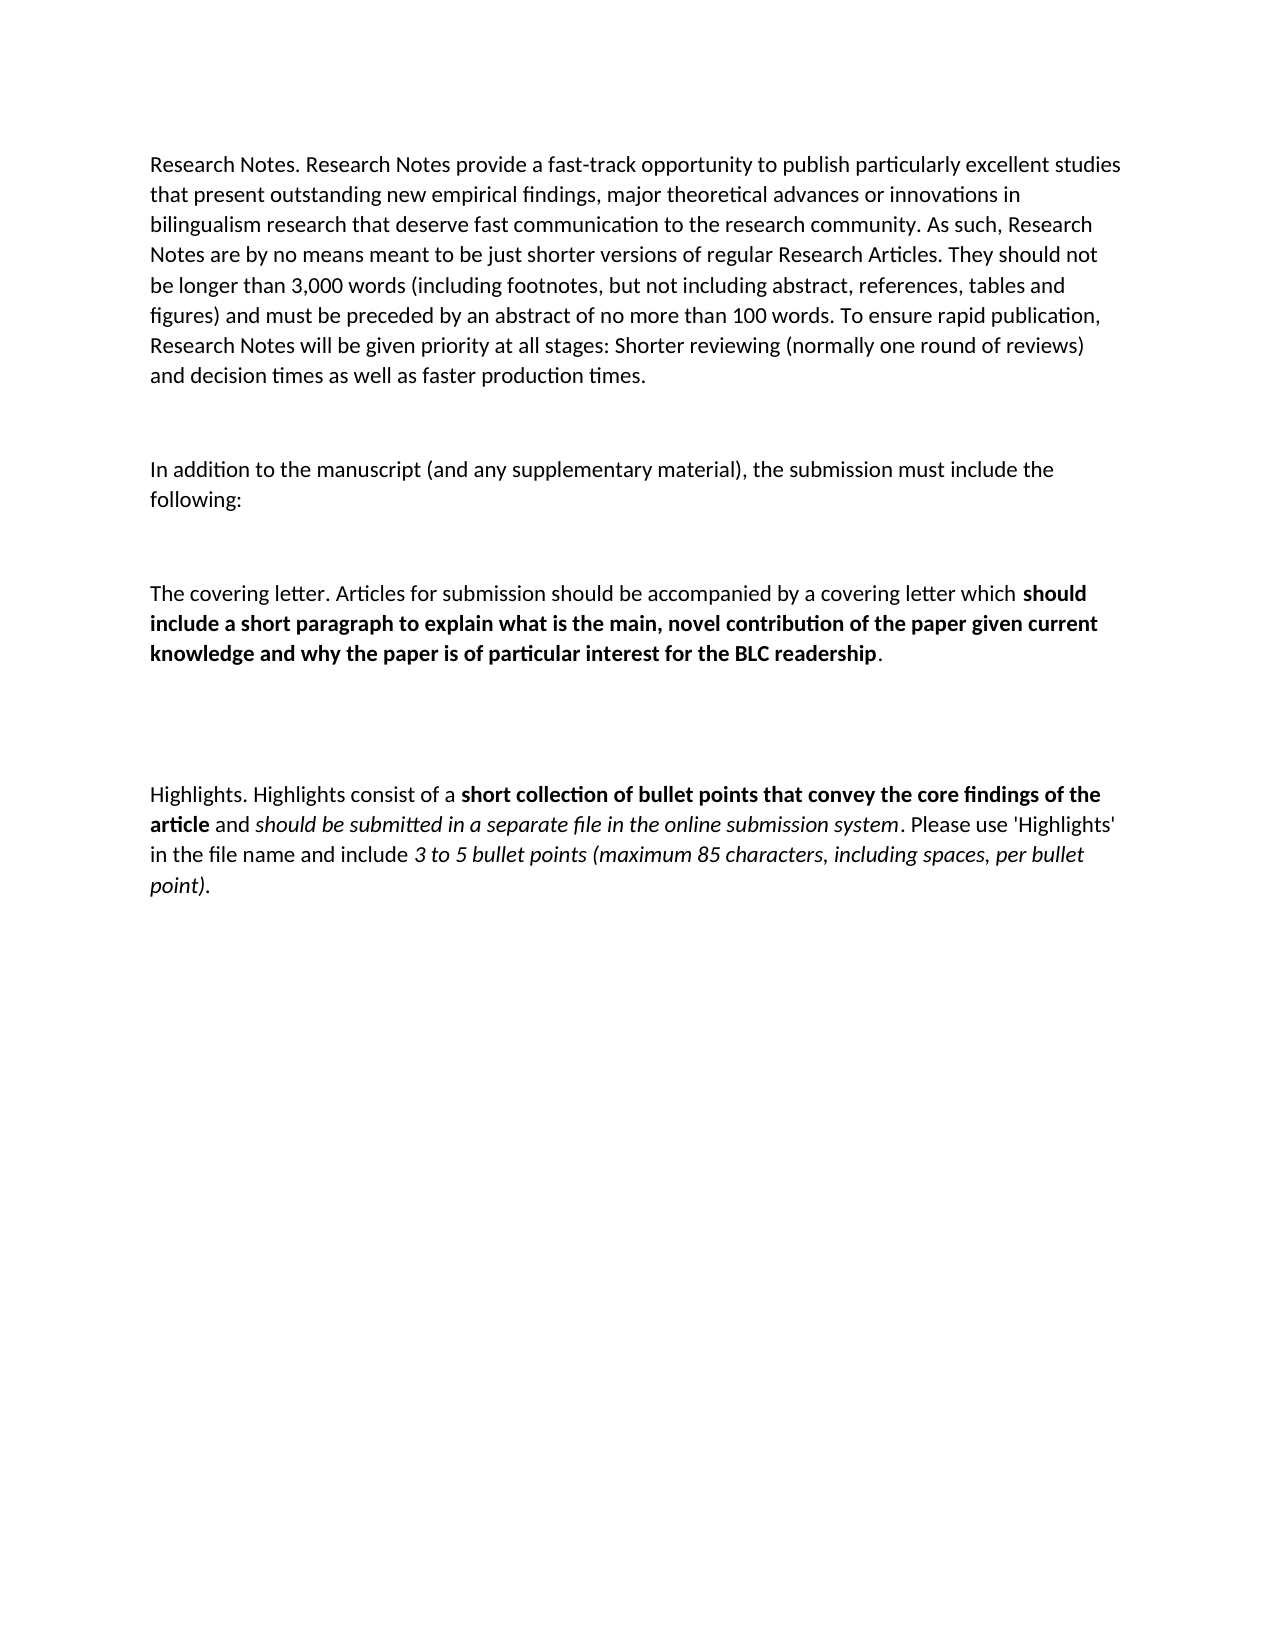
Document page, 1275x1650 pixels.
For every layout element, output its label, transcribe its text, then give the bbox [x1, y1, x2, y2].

text The covering letter. Articles for submission should be accompanied by a covering letter which should include a short paragraph to explain what is the main, novel contribution of the paper given current knowledge and why the paper is of particular interest for the BLC readership. [150, 579, 1125, 668]
text Research Notes. Research Notes provide a fast-track opportunity to publish particularly excellent studies that present outstanding new empirical findings, major theoretical advances or innovations in bilingualism research that deserve fast communication to the research community. As such, Research Notes are by no means meant to be just shorter versions of regular Research Articles. They should not be longer than 3,000 words (including footnotes, but not including abstract, references, tables and figures) and must be preceded by an abstract of no more than 100 words. To ensure rapid publication, Research Notes will be given priority at all stages: Shorter reviewing (normally one round of reviews) and decision times as well as faster production times. [150, 150, 1125, 389]
text In addition to the manuscript (and any supplementary material), the submission must include the following: [150, 455, 1125, 513]
text Highlights. Highlights consist of a short collection of bullet points that convey the core findings of the article and should be submitted in a separate file in the online submission system. Please use 'Highlights' in the file name and include 3 to 5 bullet points (maximum 85 characters, including spaces, per bullet point). [150, 780, 1125, 899]
